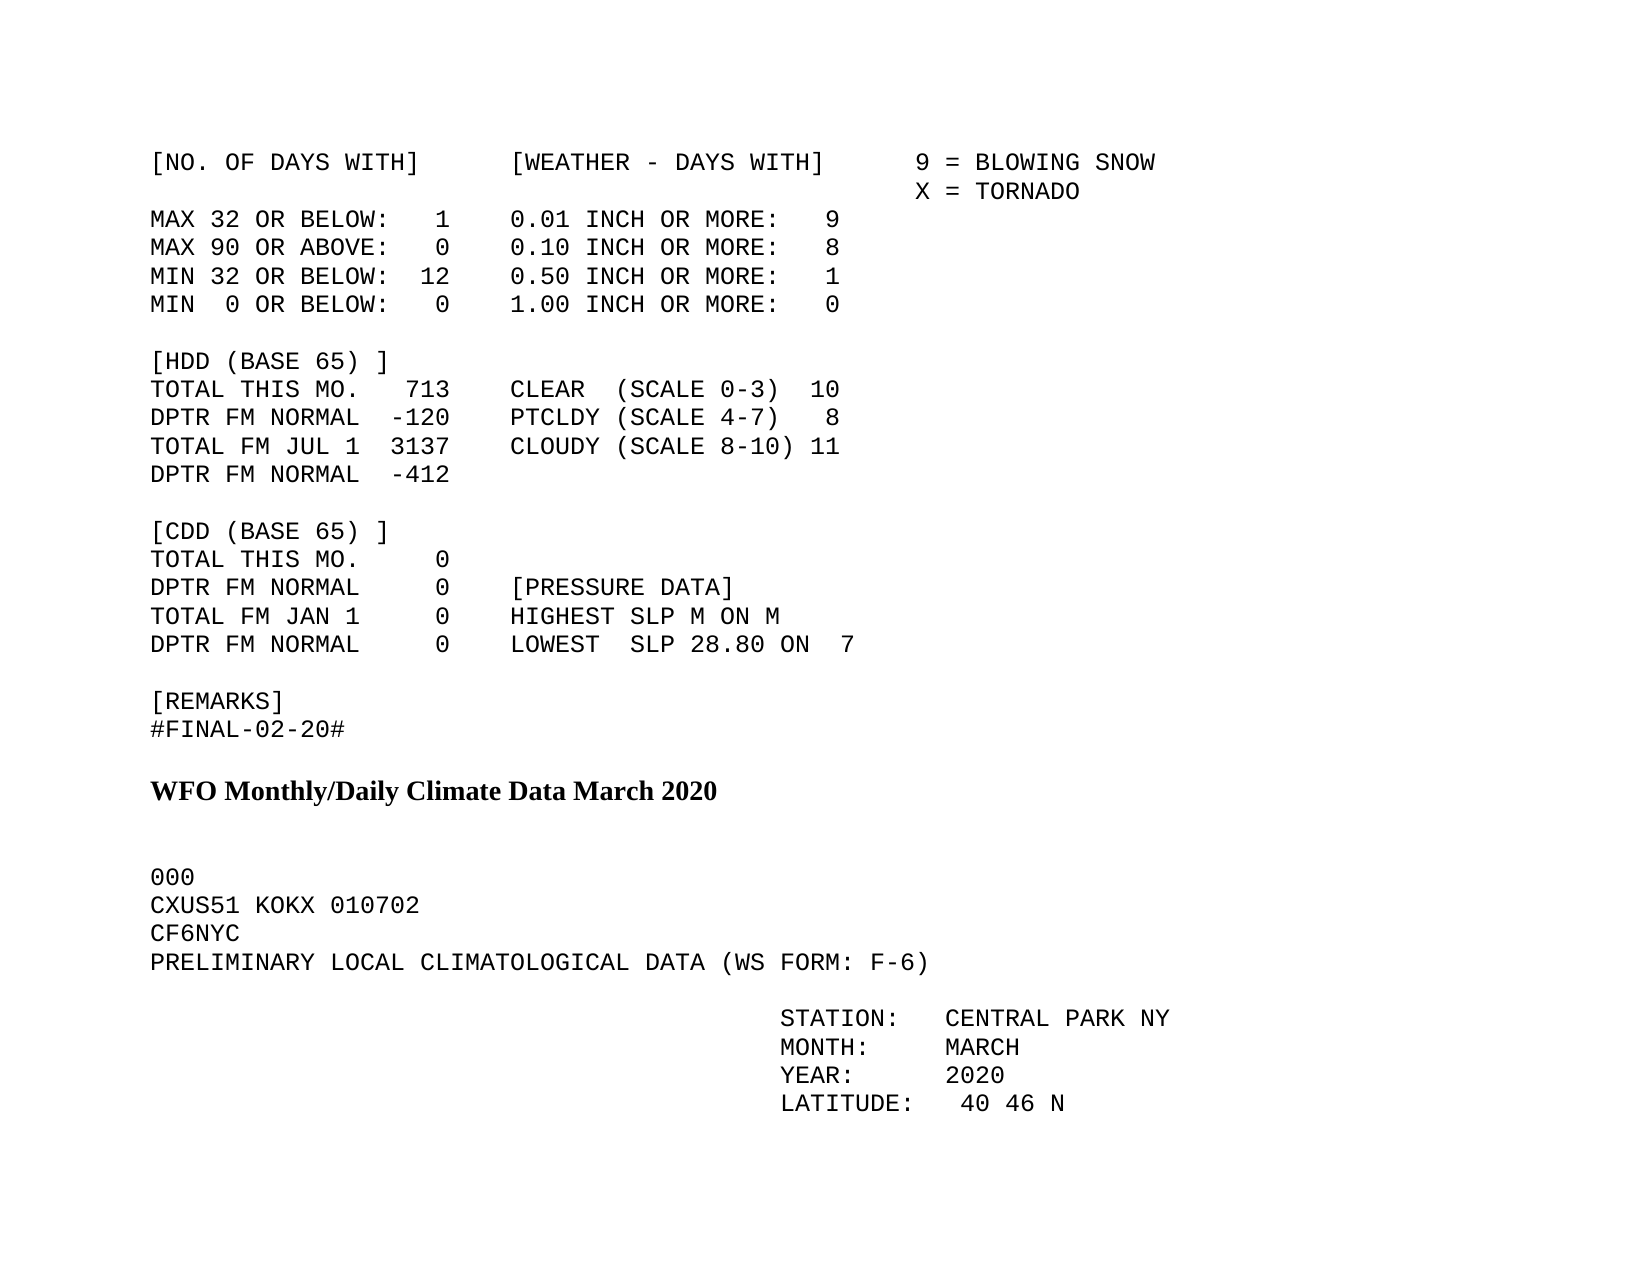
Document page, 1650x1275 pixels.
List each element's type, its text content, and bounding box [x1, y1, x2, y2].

text [HDD (BASE 65) ] [150, 348, 1500, 377]
text STATION: CENTRAL PARK NY [150, 1006, 1500, 1034]
text TOTAL THIS MO. 713 CLEAR (SCALE 0-3) 10 [150, 377, 1500, 405]
text DPTR FM NORMAL -120 PTCLDY (SCALE 4-7) 8 [150, 405, 1500, 433]
text TOTAL FM JAN 1 0 HIGHEST SLP M ON M [150, 603, 1500, 632]
text DPTR FM NORMAL 0 LOWEST SLP 28.80 ON 7 [150, 632, 1500, 660]
text CXUS51 KOKX 010702 [150, 892, 1500, 921]
text MONTH: MARCH [150, 1034, 1500, 1062]
text CF6NYC [150, 921, 1500, 949]
text [NO. OF DAYS WITH] [WEATHER - DAYS WITH] 9 = BLOWING SNOW [150, 150, 1500, 178]
text MAX 32 OR BELOW: 1 0.01 INCH OR MORE: 9 [150, 207, 1500, 235]
text MAX 90 OR ABOVE: 0 0.10 INCH OR MORE: 8 [150, 235, 1500, 263]
text X = TORNADO [150, 178, 1500, 207]
text [CDD (BASE 65) ] [150, 518, 1500, 547]
text 000 [150, 864, 1500, 892]
text YEAR: 2020 [150, 1062, 1500, 1091]
text DPTR FM NORMAL -412 [150, 462, 1500, 490]
text TOTAL FM JUL 1 3137 CLOUDY (SCALE 8-10) 11 [150, 433, 1500, 462]
text TOTAL THIS MO. 0 [150, 547, 1500, 575]
text #FINAL-02-20# [150, 717, 1500, 745]
text MIN 32 OR BELOW: 12 0.50 INCH OR MORE: 1 [150, 263, 1500, 292]
text LATITUDE: 40 46 N [150, 1091, 1500, 1119]
text [REMARKS] [150, 688, 1500, 717]
subtitle WFO Monthly/Daily Climate Data March 2020 [150, 774, 1500, 807]
text DPTR FM NORMAL 0 [PRESSURE DATA] [150, 575, 1500, 603]
text PRELIMINARY LOCAL CLIMATOLOGICAL DATA (WS FORM: F-6) [150, 949, 1500, 977]
text MIN 0 OR BELOW: 0 1.00 INCH OR MORE: 0 [150, 292, 1500, 320]
